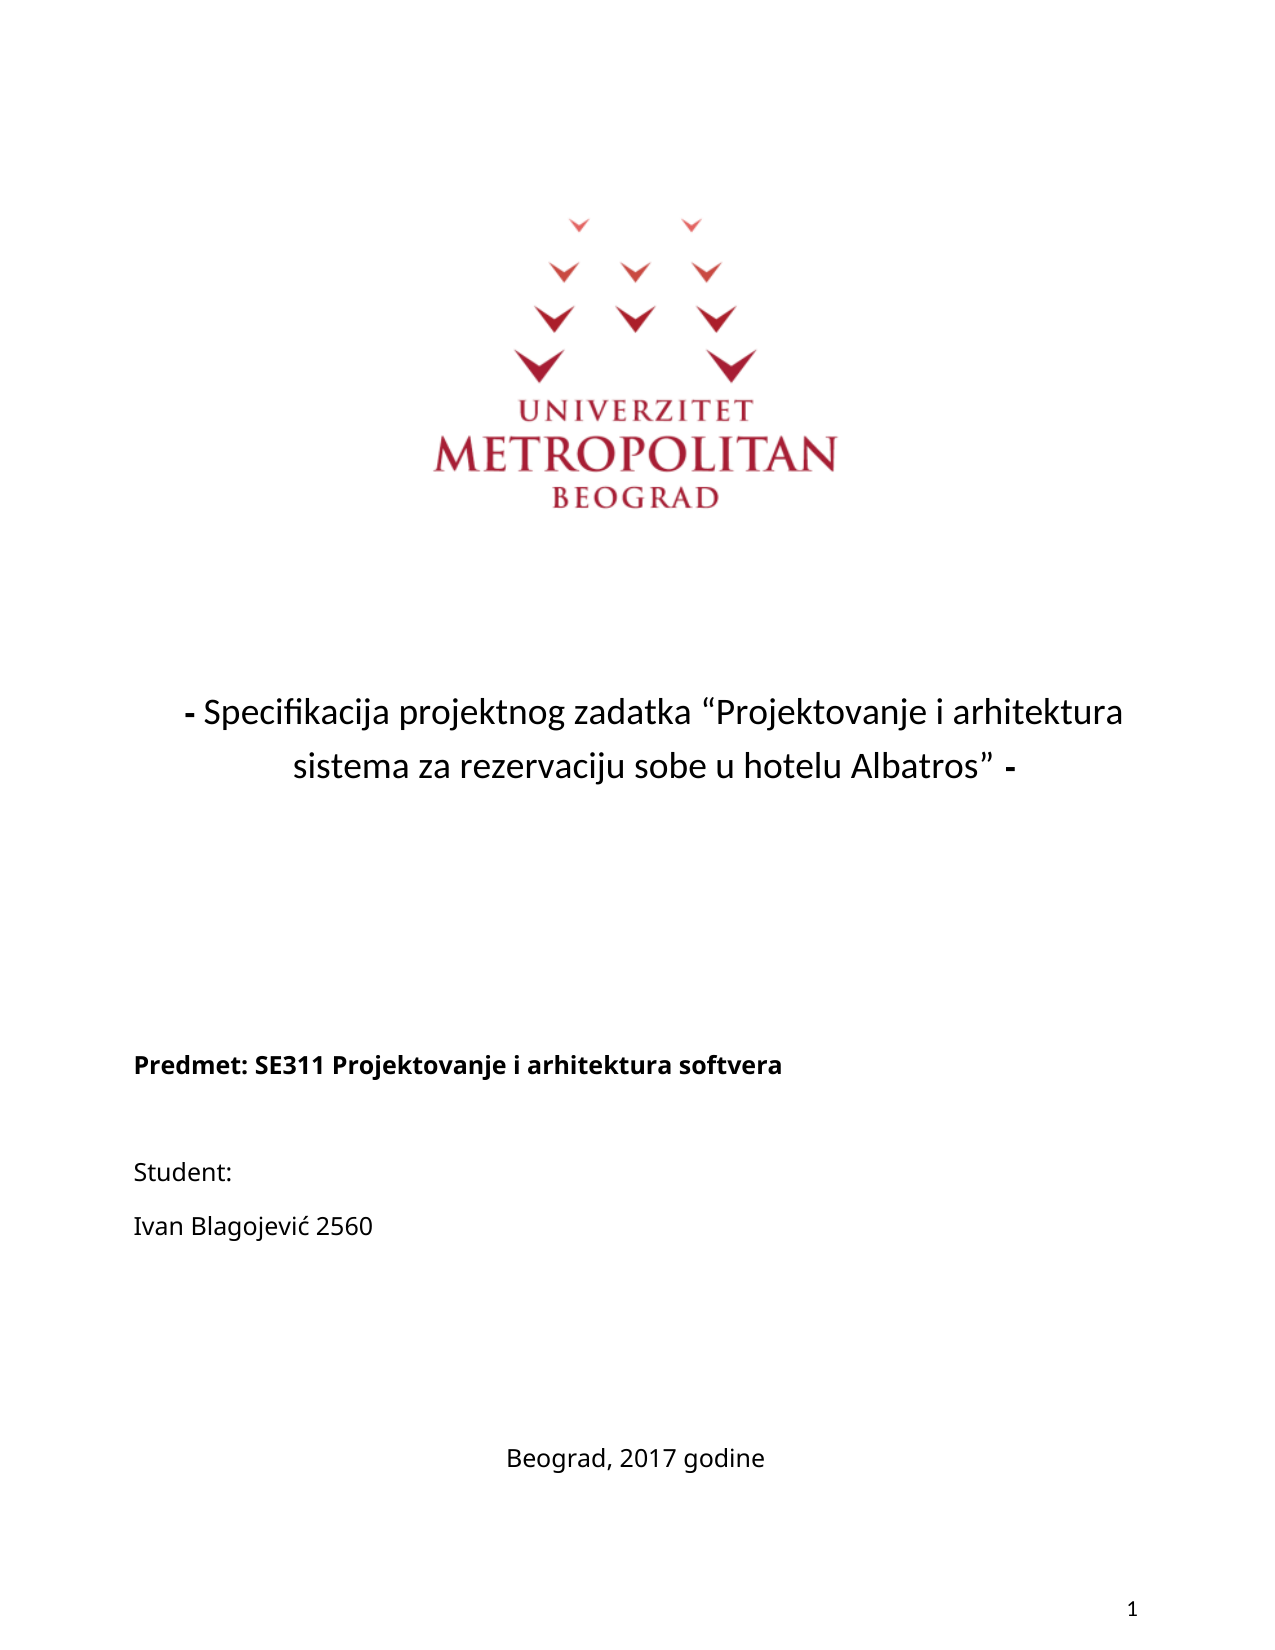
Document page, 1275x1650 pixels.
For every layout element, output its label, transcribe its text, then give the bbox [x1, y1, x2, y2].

text Beograd, 2017 godine [133, 1441, 1137, 1475]
text - Specifikacija projektnog zadatka “Projektovanje i arhitektura sistema za rezervaciju sobe u hotelu Albatros” - [171, 688, 1137, 789]
text Student: [133, 1155, 1137, 1189]
text Ivan Blagojević 2560 [133, 1208, 1137, 1242]
picture [418, 179, 853, 526]
text Predmet: SE311 Projektovanje i arhitektura softvera [133, 1048, 1137, 1082]
